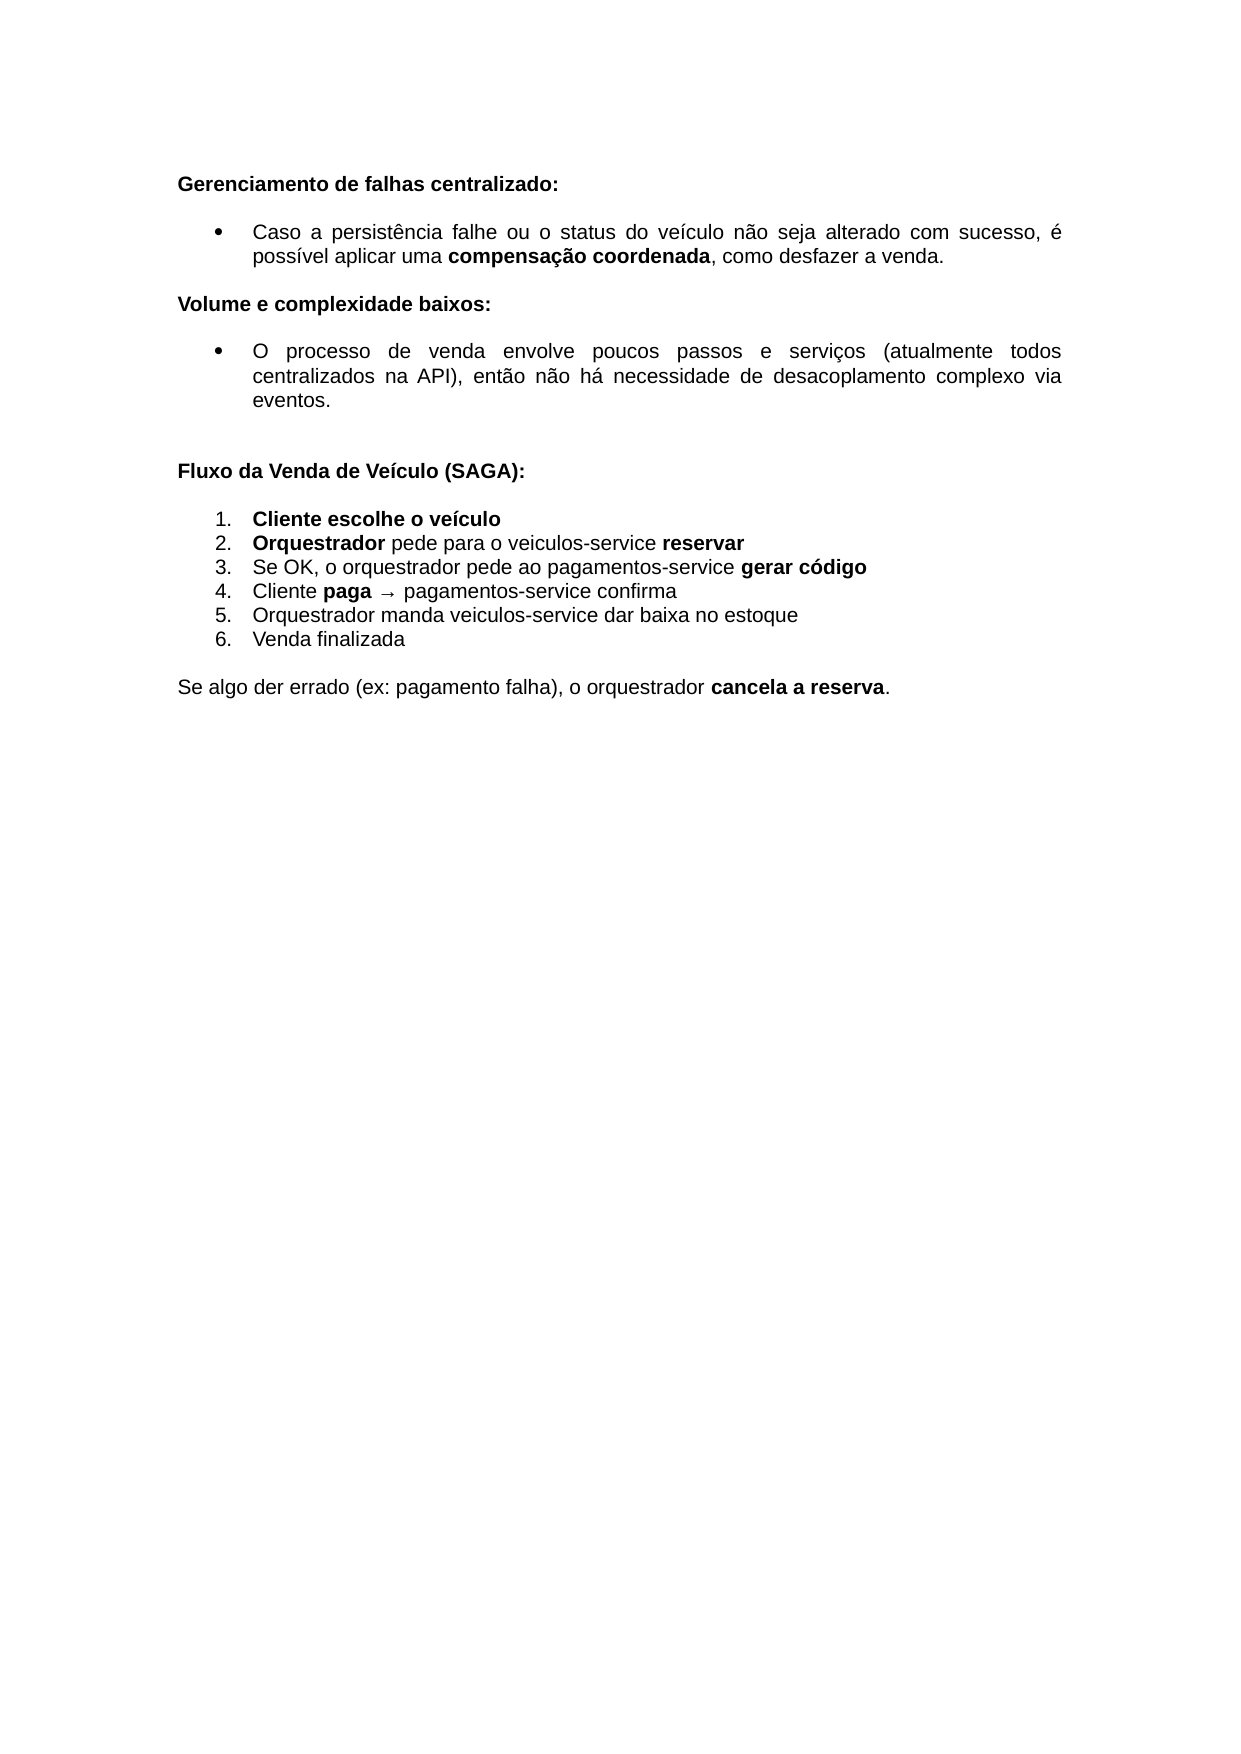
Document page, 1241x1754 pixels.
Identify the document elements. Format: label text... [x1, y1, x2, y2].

list O processo de venda envolve poucos passos e serviços (atualmente todos centralizados na API), então não há necessidade de desacoplamento complexo via eventos. [215, 339, 1063, 411]
text Se algo der errado (ex: pagamento falha), o orquestrador cancela a reserva. [177, 675, 1063, 699]
list Orquestrador manda veiculos-service dar baixa no estoque [215, 603, 1063, 627]
list Cliente escolhe o veículo [215, 507, 1063, 531]
list Caso a persistência falhe ou o status do veículo não seja alterado com sucesso, é possível aplicar uma compensação coordenada, como desfazer a venda. [215, 219, 1063, 267]
list Se OK, o orquestrador pede ao pagamentos-service gerar código [215, 555, 1063, 579]
text Gerenciamento de falhas centralizado: [177, 172, 1063, 196]
list Orquestrador pede para o veiculos-service reservar [215, 531, 1063, 555]
list Venda finalizada [215, 627, 1063, 651]
text Fluxo da Venda de Veículo (SAGA): [177, 459, 1063, 483]
text Volume e complexidade baixos: [177, 291, 1063, 315]
list Cliente paga → pagamentos-service confirma [215, 579, 1063, 603]
